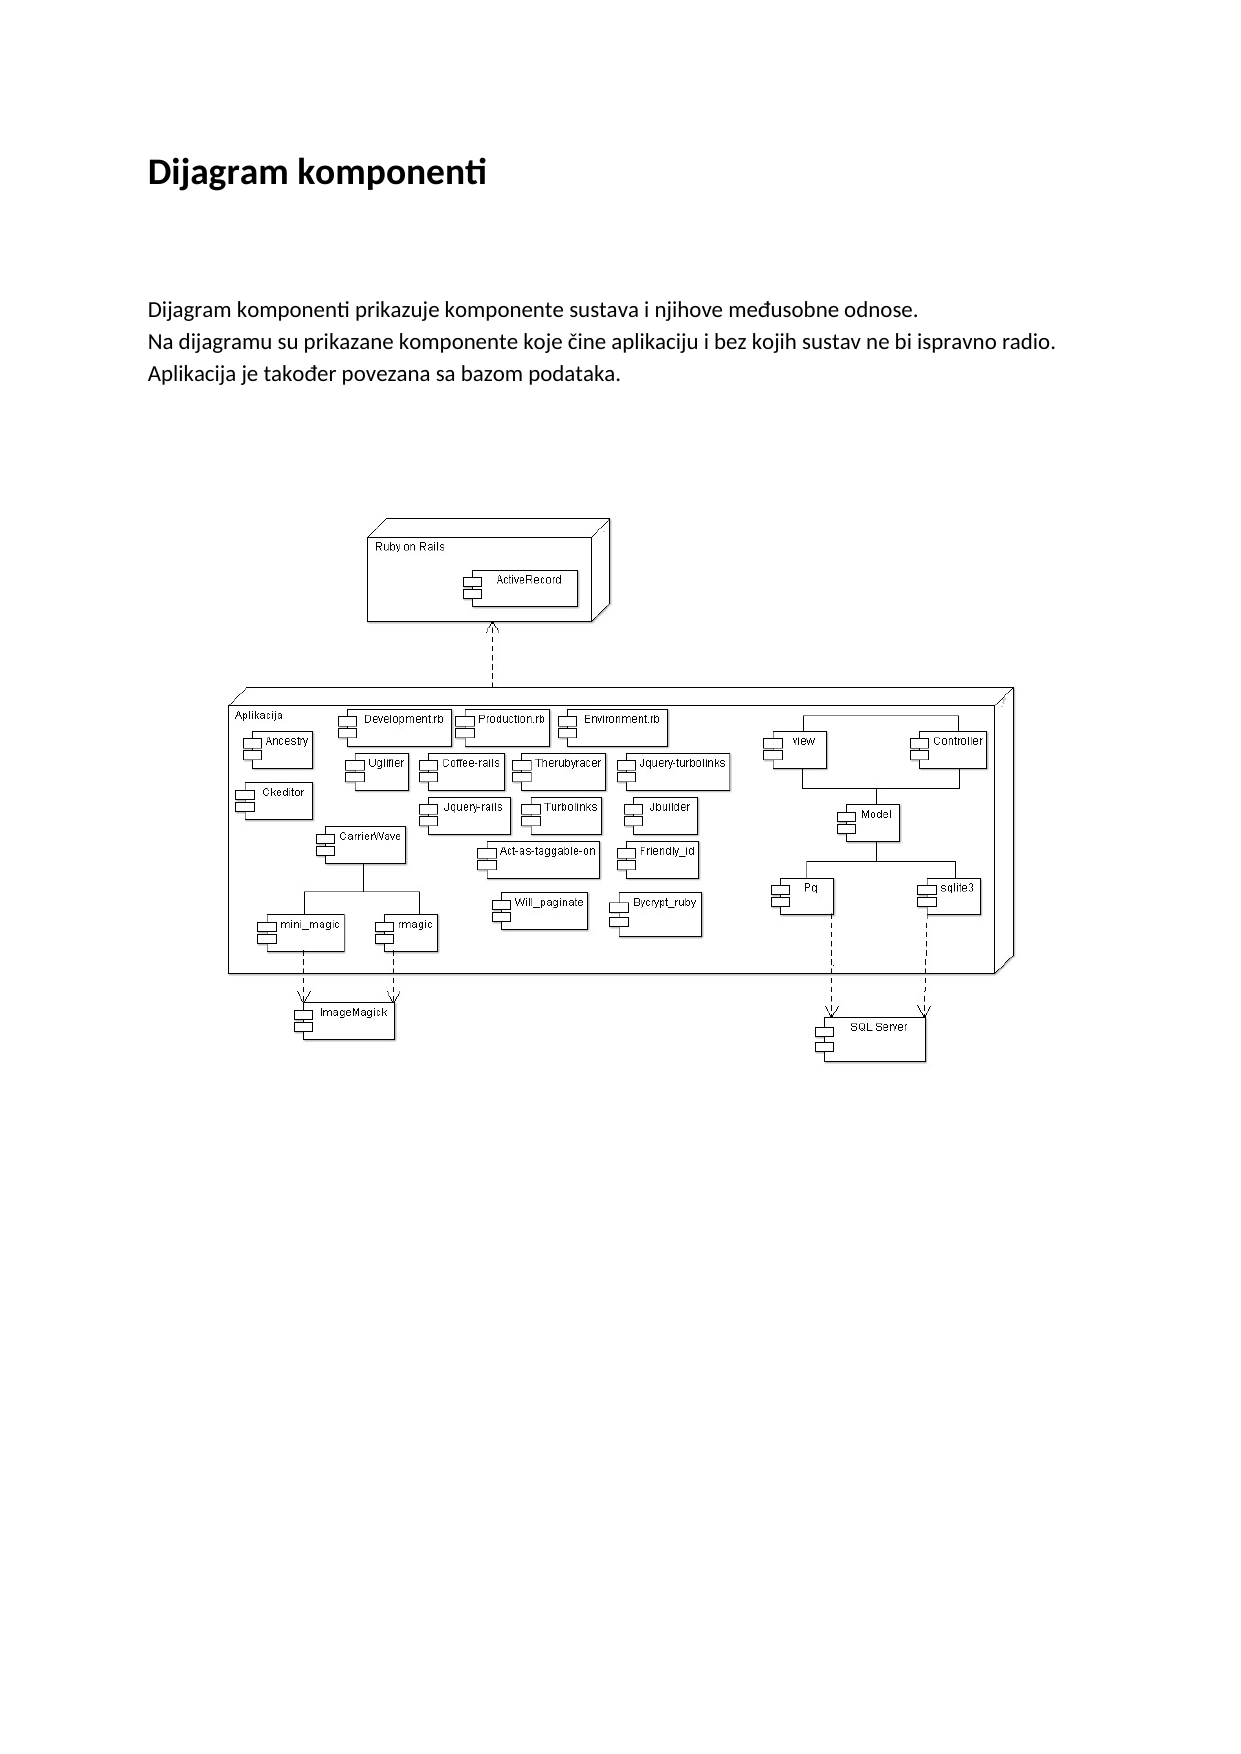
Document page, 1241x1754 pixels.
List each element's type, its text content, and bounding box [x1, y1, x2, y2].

text Dijagram komponenti [148, 148, 1093, 193]
text Dijagram komponenti prikazuje komponente sustava i njihove međusobne odnose. Na dijagramu su prikazane komponente koje čine aplikaciju i bez kojih sustav ne bi ispravno radio. Aplikacija je također povezana sa bazom podataka. [148, 295, 1093, 387]
picture [147, 518, 1093, 1222]
